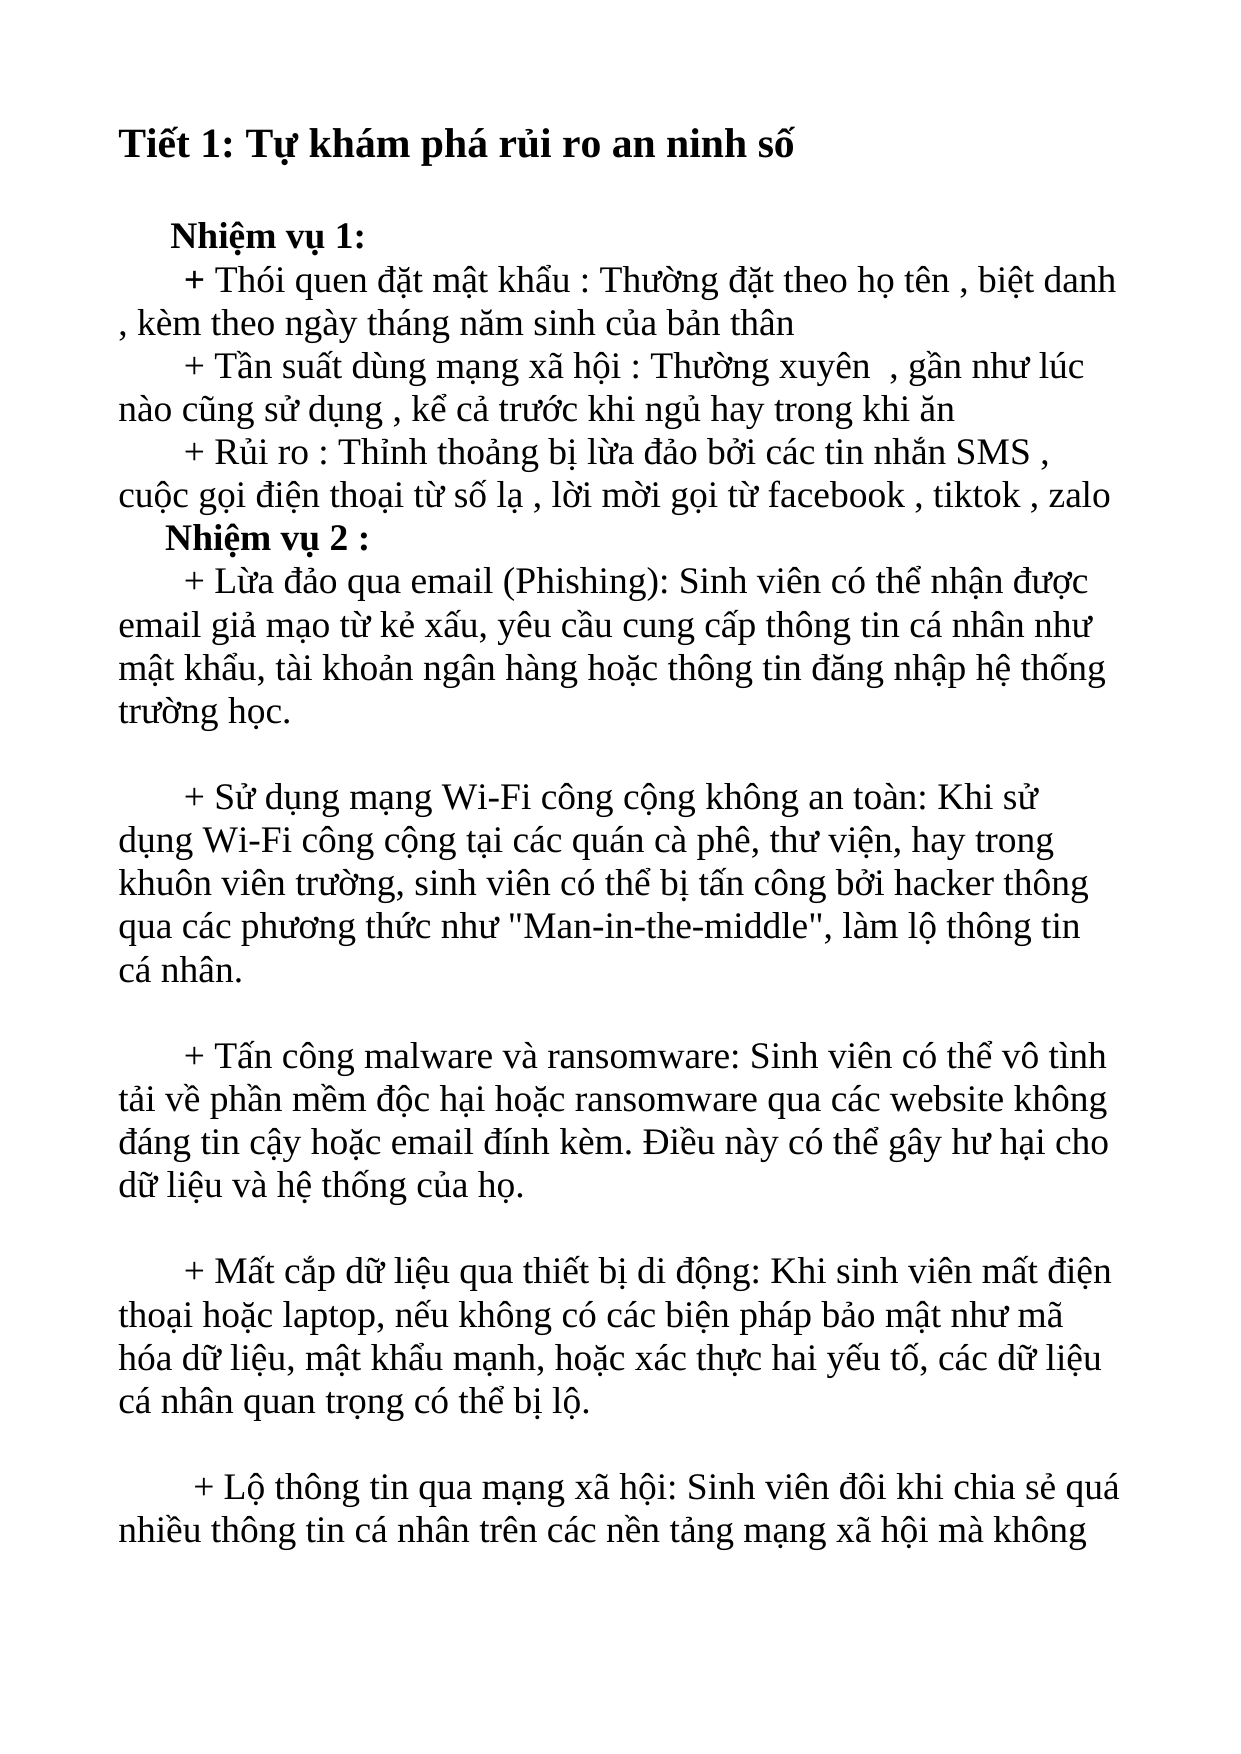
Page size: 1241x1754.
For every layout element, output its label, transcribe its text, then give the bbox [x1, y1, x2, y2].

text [118, 1464, 1122, 1551]
text Nhiệm vụ 2 : [118, 516, 1122, 559]
text + Tấn công malware và ransomware: Sinh viên có thể vô tình tải về phần mềm độc hại hoặc ransomware qua các website không đáng tin cậy hoặc email đính kèm. Điều này có thể gây hư hại cho dữ liệu và hệ thống của họ. [118, 1033, 1122, 1206]
text Tiết 1: Tự khám phá rủi ro an ninh số [118, 118, 1122, 166]
text + Lừa đảo qua email (Phishing): Sinh viên có thể nhận được email giả mạo từ kẻ xấu, yêu cầu cung cấp thông tin cá nhân như mật khẩu, tài khoản ngân hàng hoặc thông tin đăng nhập hệ thống trường học. [118, 559, 1122, 731]
text + Tần suất dùng mạng xã hội : Thường xuyên , gần như lúc nào cũng sử dụng , kể cả trước khi ngủ hay trong khi ăn [118, 343, 1122, 429]
text + Rủi ro : Thỉnh thoảng bị lừa đảo bởi các tin nhắn SMS , cuộc gọi điện thoại từ số lạ , lời mời gọi từ facebook , tiktok , zalo [118, 429, 1122, 516]
text + Sử dụng mạng Wi-Fi công cộng không an toàn: Khi sử dụng Wi-Fi công cộng tại các quán cà phê, thư viện, hay trong khuôn viên trường, sinh viên có thể bị tấn công bởi hacker thông qua các phương thức như "Man-in-the-middle", làm lộ thông tin cá nhân. [118, 774, 1122, 990]
text Nhiệm vụ 1: + Thói quen đặt mật khẩu : Thường đặt theo họ tên , biệt danh , kèm theo ngày tháng năm sinh của bản thân [118, 214, 1122, 343]
text + Mất cắp dữ liệu qua thiết bị di động: Khi sinh viên mất điện thoại hoặc laptop, nếu không có các biện pháp bảo mật như mã hóa dữ liệu, mật khẩu mạnh, hoặc xác thực hai yếu tố, các dữ liệu cá nhân quan trọng có thể bị lộ. [118, 1249, 1122, 1421]
